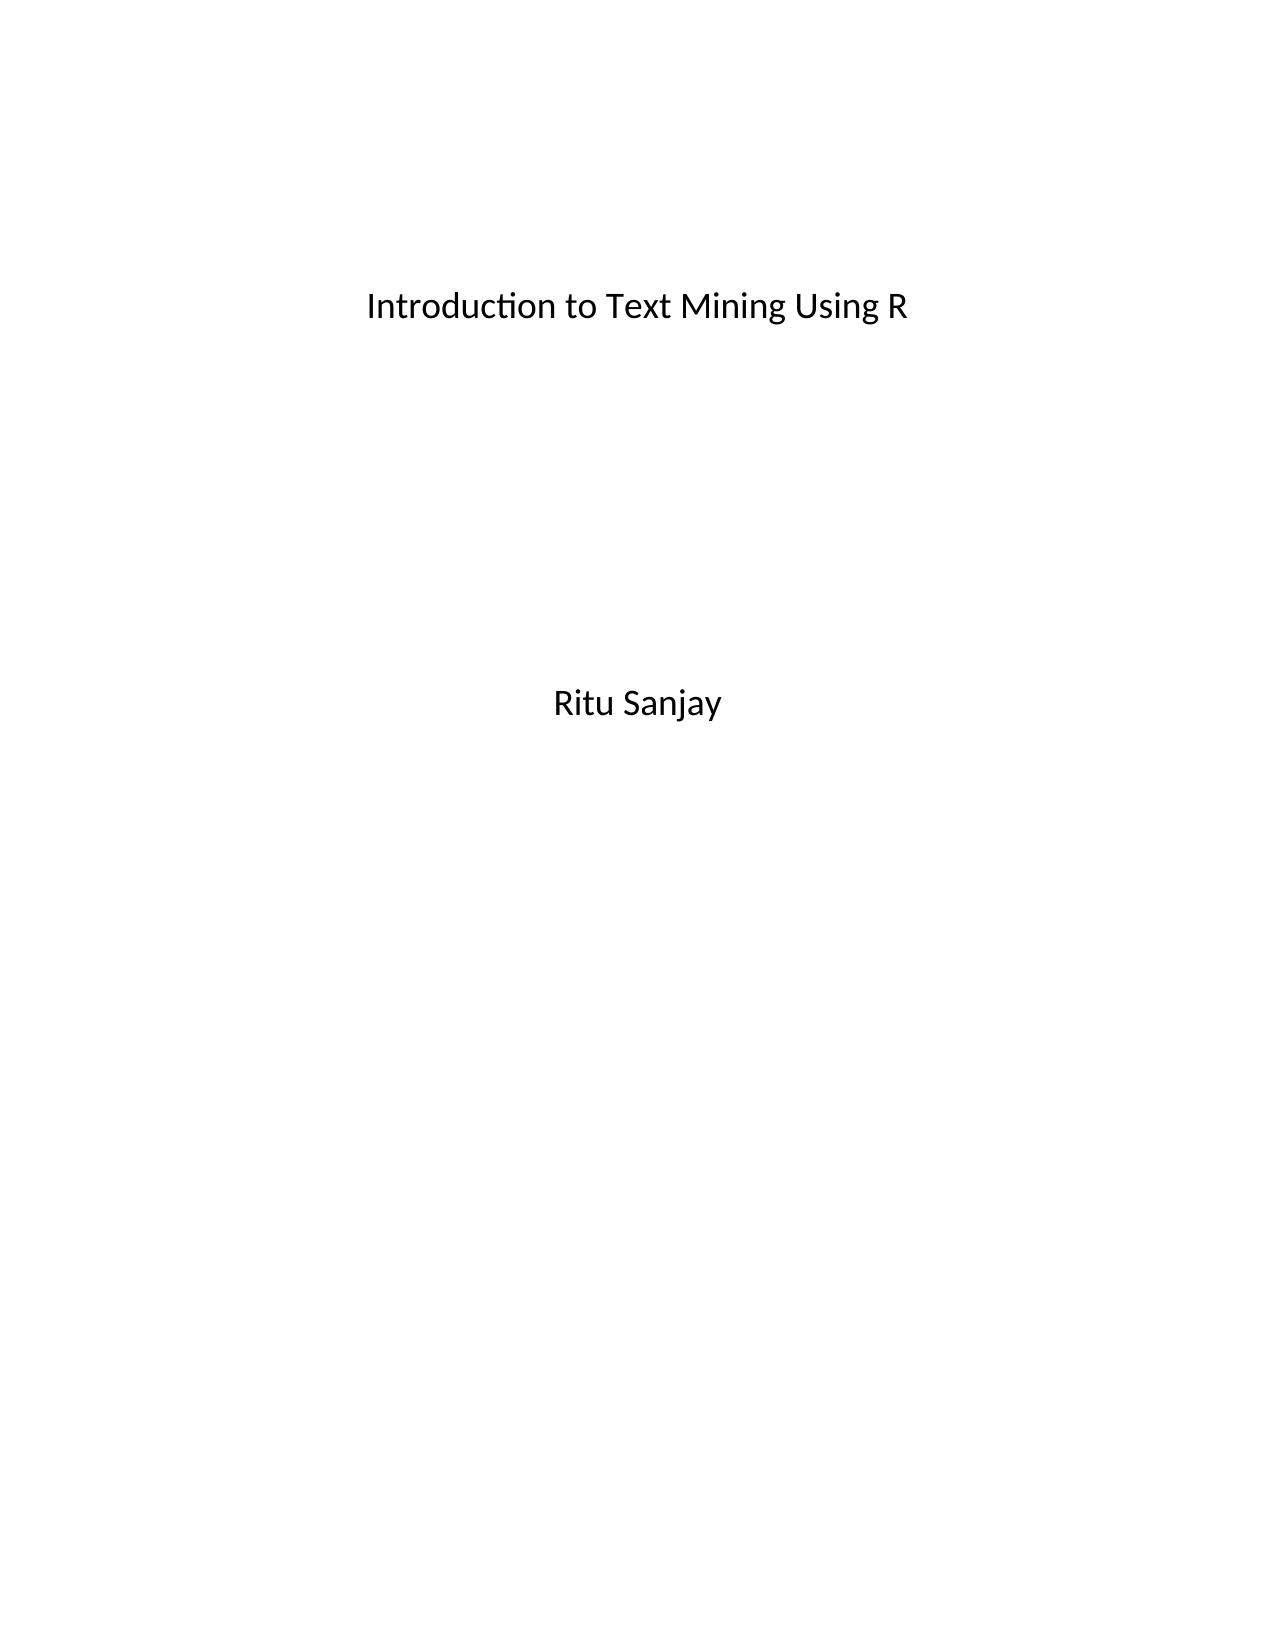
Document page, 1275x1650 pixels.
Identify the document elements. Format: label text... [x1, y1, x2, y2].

text Ritu Sanjay [150, 679, 1125, 725]
text Introduction to Text Mining Using R [150, 282, 1125, 328]
